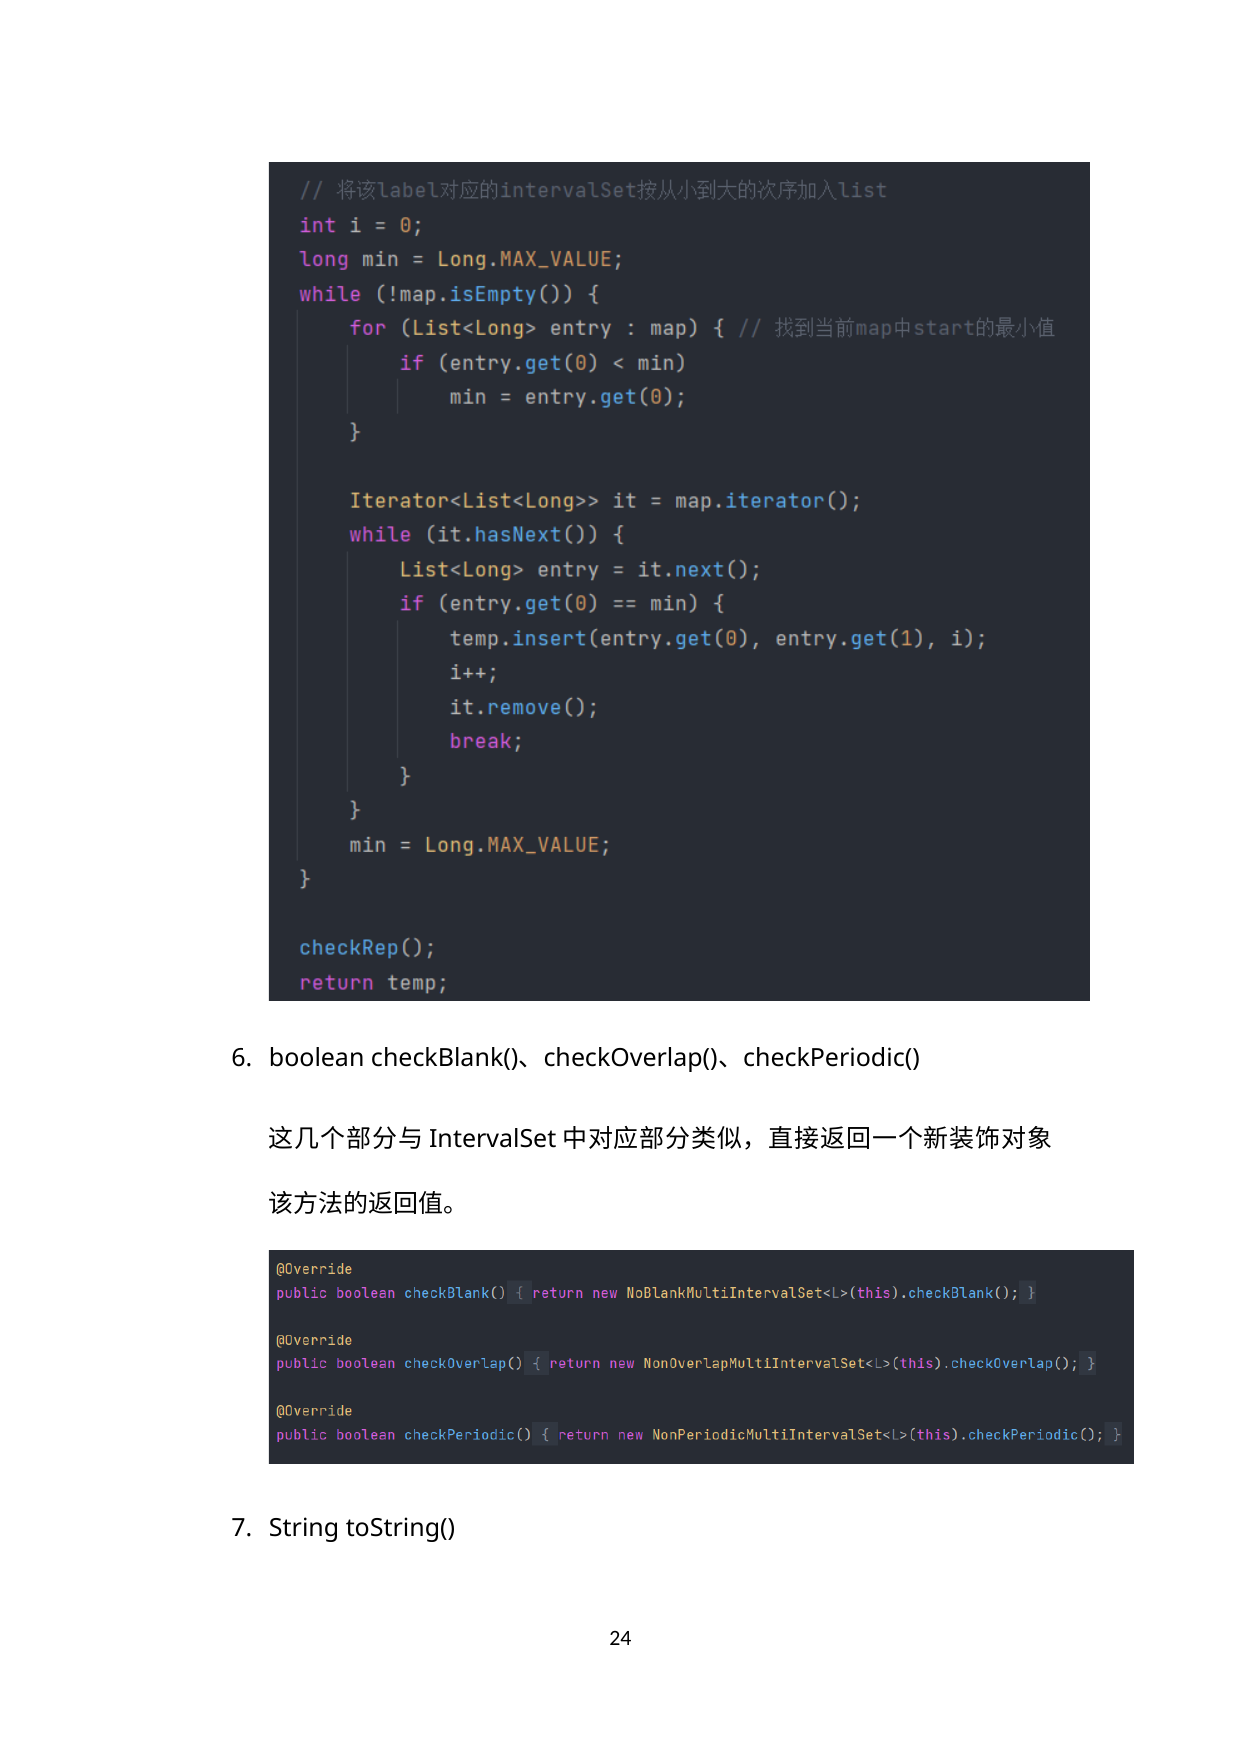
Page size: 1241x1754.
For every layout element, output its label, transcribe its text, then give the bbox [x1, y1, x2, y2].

picture [268, 162, 1090, 1001]
list boolean checkBlank()、checkOverlap()、checkPeriodic() [231, 1023, 1053, 1088]
list 这几个部分与IntervalSet中对应部分类似，直接返回一个新装饰对象该方法的返回值。 [269, 1104, 1053, 1234]
list String toString() [231, 1494, 1053, 1559]
picture [268, 1250, 1134, 1464]
